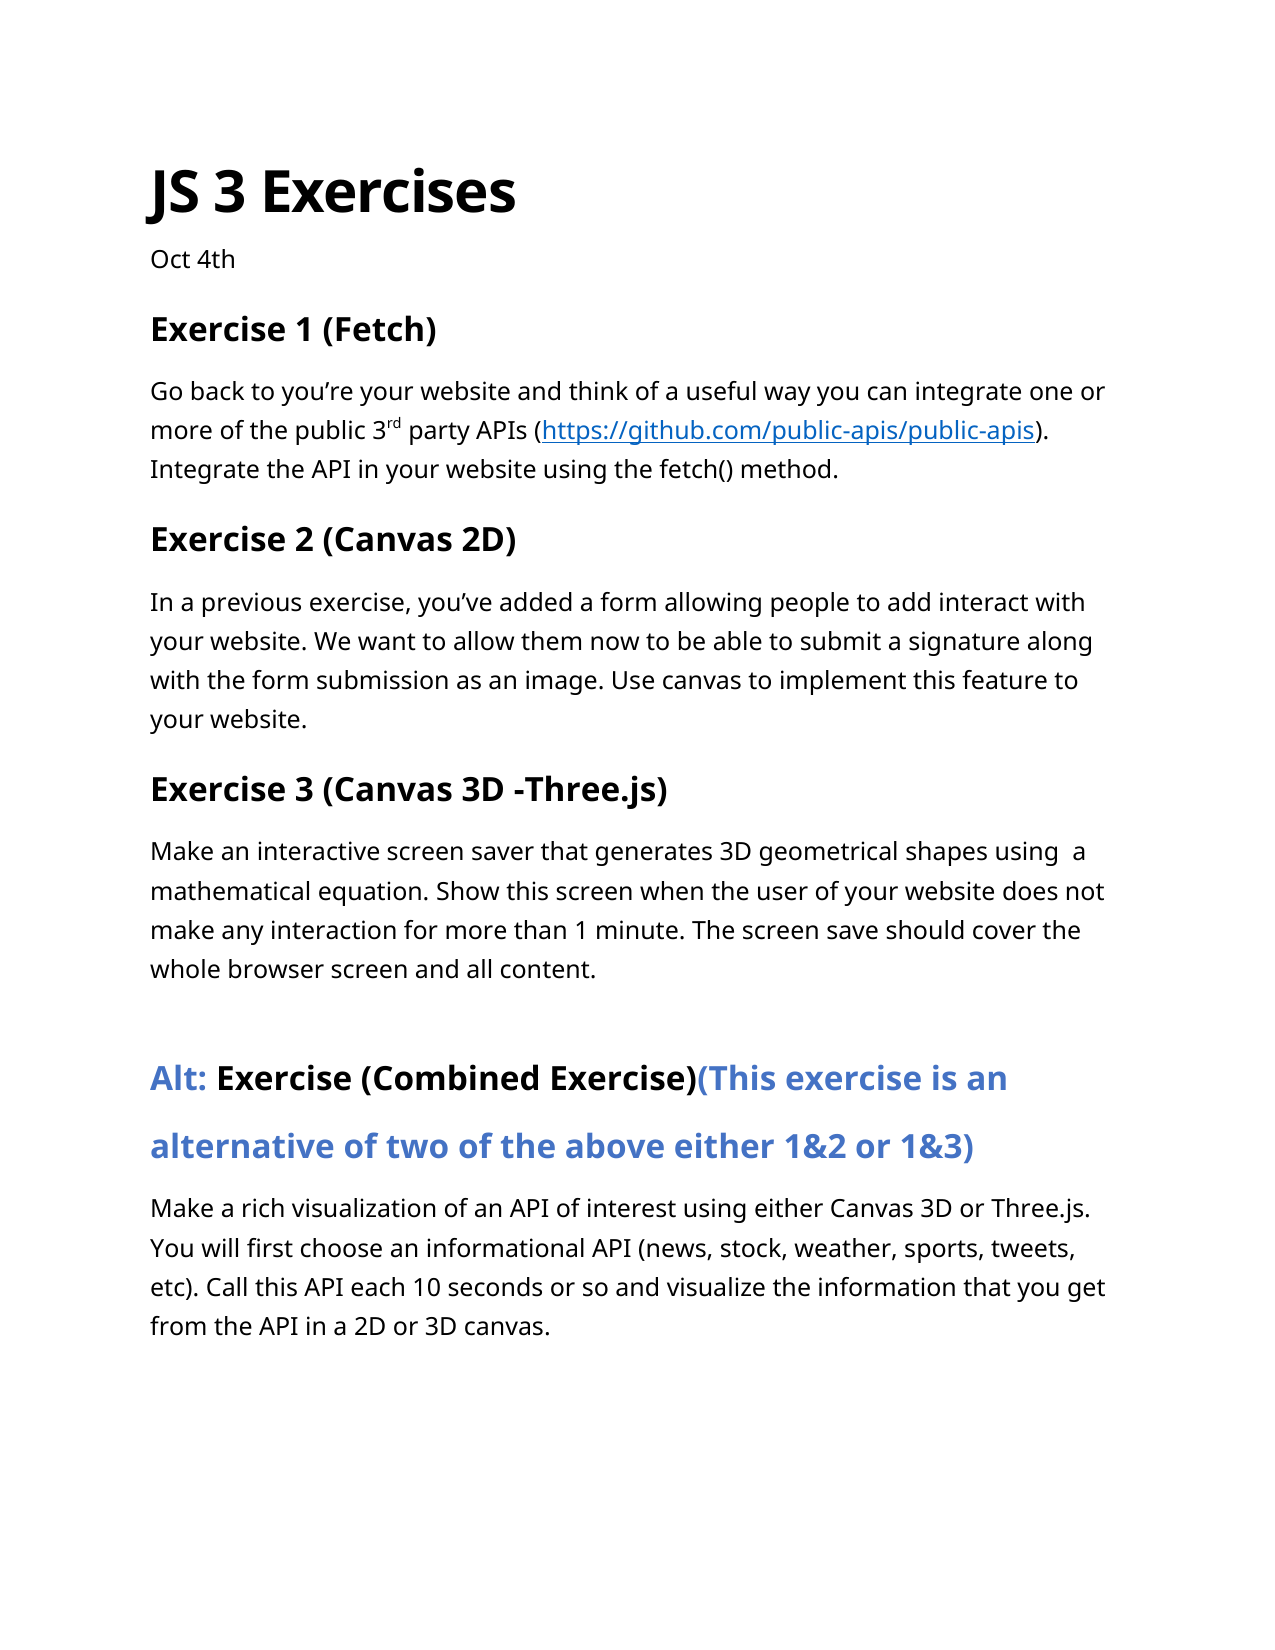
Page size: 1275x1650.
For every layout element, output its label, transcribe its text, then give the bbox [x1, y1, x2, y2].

title JS 3 Exercises [150, 150, 1125, 229]
subtitle Exercise 1 (Fetch) [150, 306, 1125, 351]
subtitle Exercise 2 (Canvas 2D) [150, 516, 1125, 562]
text Oct 4th [150, 241, 1125, 275]
subtitle Alt: Exercise (Combined Exercise)(This exercise is an alternative of two of the above either 1&2 or 1&3) [150, 1055, 1125, 1168]
text In a previous exercise, you’ve added a form allowing people to add interact with your website. We want to allow them now to be able to submit a signature along with the form submission as an image. Use canvas to implement this feature to your website. [150, 584, 1125, 736]
subtitle Exercise 3 (Canvas 3D -Three.js) [150, 766, 1125, 811]
text Make a rich visualization of an API of interest using either Canvas 3D or Three.js. You will first choose an informational API (news, stock, weather, sports, tweets, etc). Call this API each 10 seconds or so and visualize the information that you get from the API in a 2D or 3D canvas. [150, 1191, 1125, 1343]
text Go back to you’re your website and think of a useful way you can integrate one or more of the public 3rd party APIs (https://github.com/public-apis/public-apis). Integrate the API in your website using the fetch() method. [150, 374, 1125, 486]
text Make an interactive screen saver that generates 3D geometrical shapes using a mathematical equation. Show this screen when the user of your website does not make any interaction for more than 1 minute. The screen save should cover the whole browser screen and all content. [150, 834, 1125, 986]
